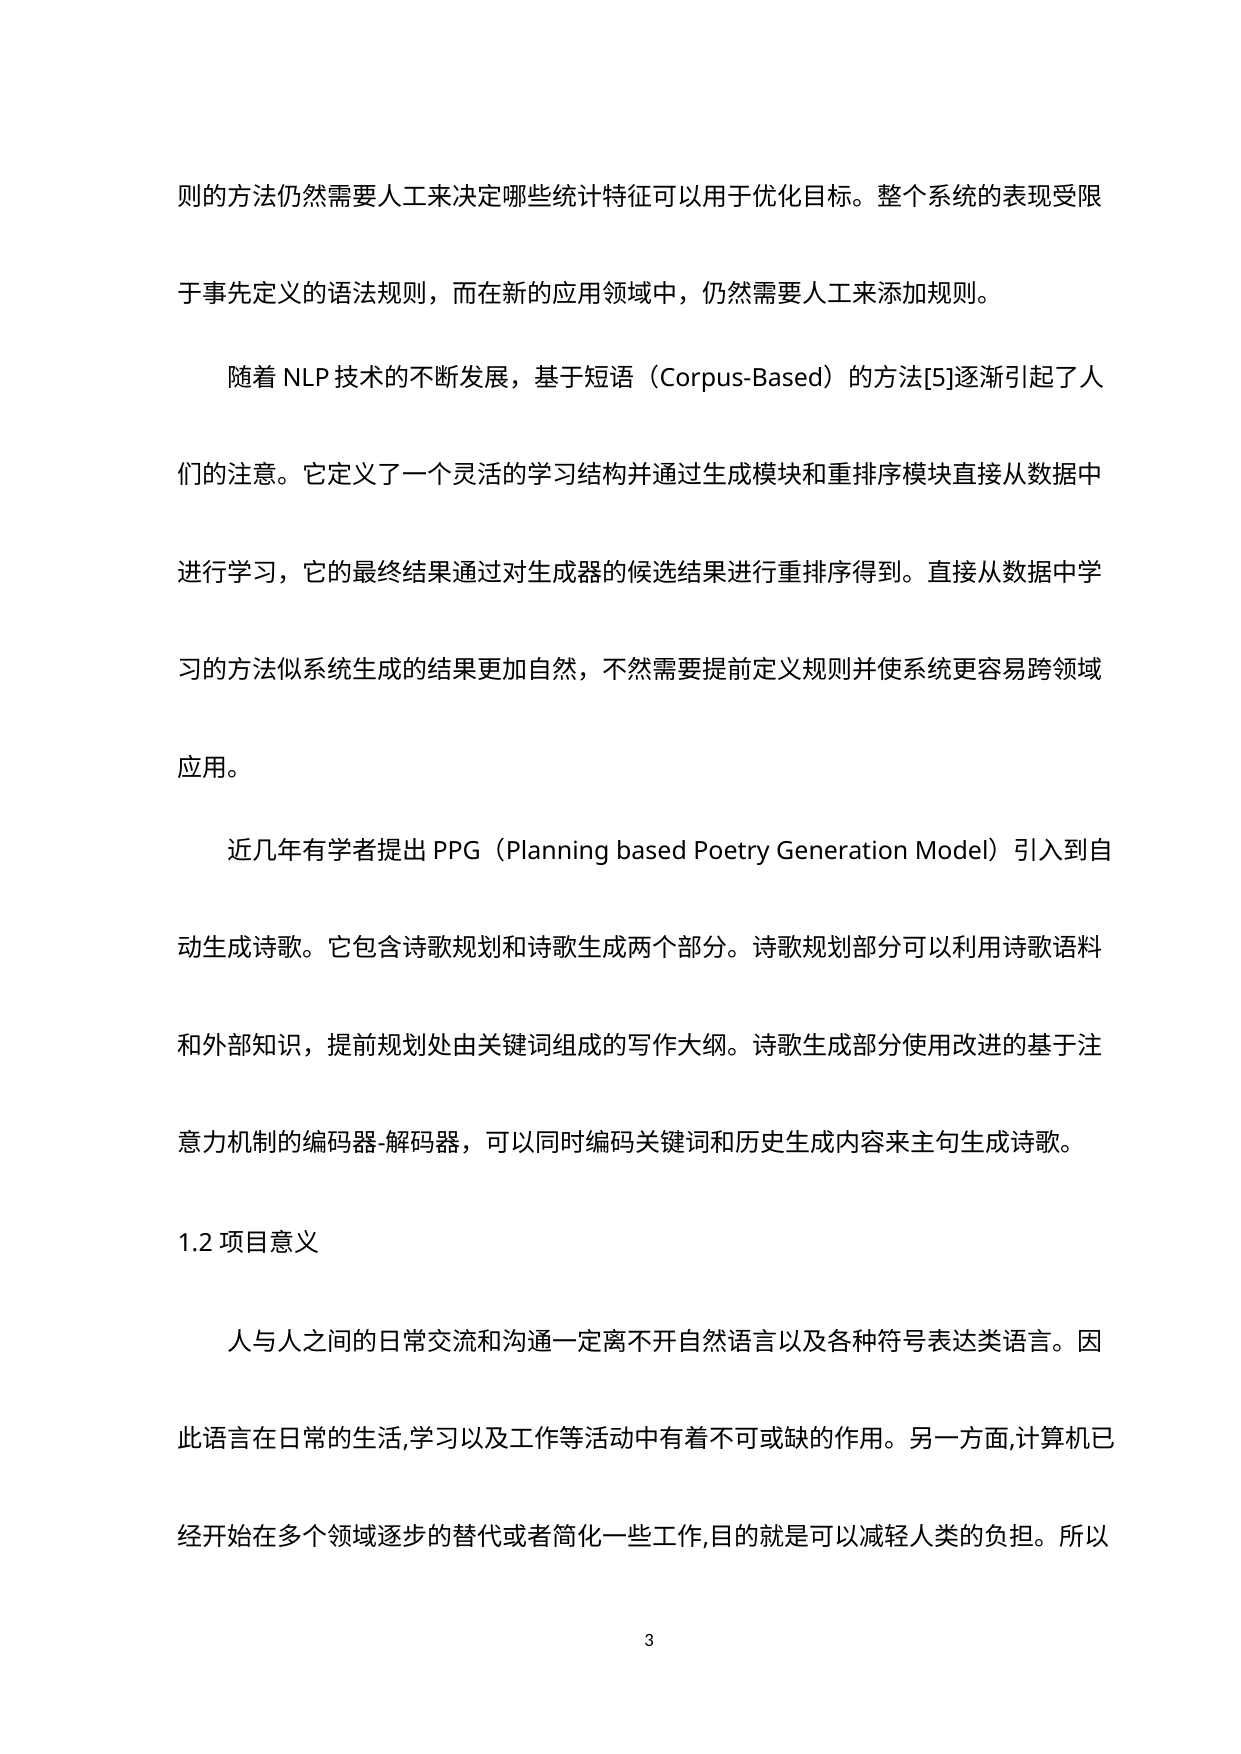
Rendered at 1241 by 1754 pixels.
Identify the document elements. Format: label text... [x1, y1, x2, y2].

text 随着NLP技术的不断发展，基于短语（Corpus-Based）的方法[5]逐渐引起了人们的注意。它定义了一个灵活的学习结构并通过生成模块和重排序模块直接从数据中进行学习，它的最终结果通过对生成器的候选结果进行重排序得到。直接从数据中学习的方法似系统生成的结果更加自然，不然需要提前定义规则并使系统更容易跨领域应用。 [177, 343, 1122, 798]
text 近几年有学者提出PPG（Planning based Poetry Generation Model）引入到自动生成诗歌。它包含诗歌规划和诗歌生成两个部分。诗歌规划部分可以利用诗歌语料和外部知识，提前规划处由关键词组成的写作大纲。诗歌生成部分使用改进的基于注意力机制的编码器-解码器，可以同时编码关键词和历史生成内容来主句生成诗歌。 [177, 816, 1122, 1173]
text 随后有研究者提出基于规则（Rule-Based）的方法[4]。它主要是以树结构来进行文本表达，相比基于模板的系统，可以覆盖更多的自然语言场景和情况，但是基于规则的方法仍然需要人工来决定哪些统计特征可以用于优化目标。整个系统的表现受限于事先定义的语法规则，而在新的应用领域中，仍然需要人工来添加规则。 [177, 162, 1122, 324]
